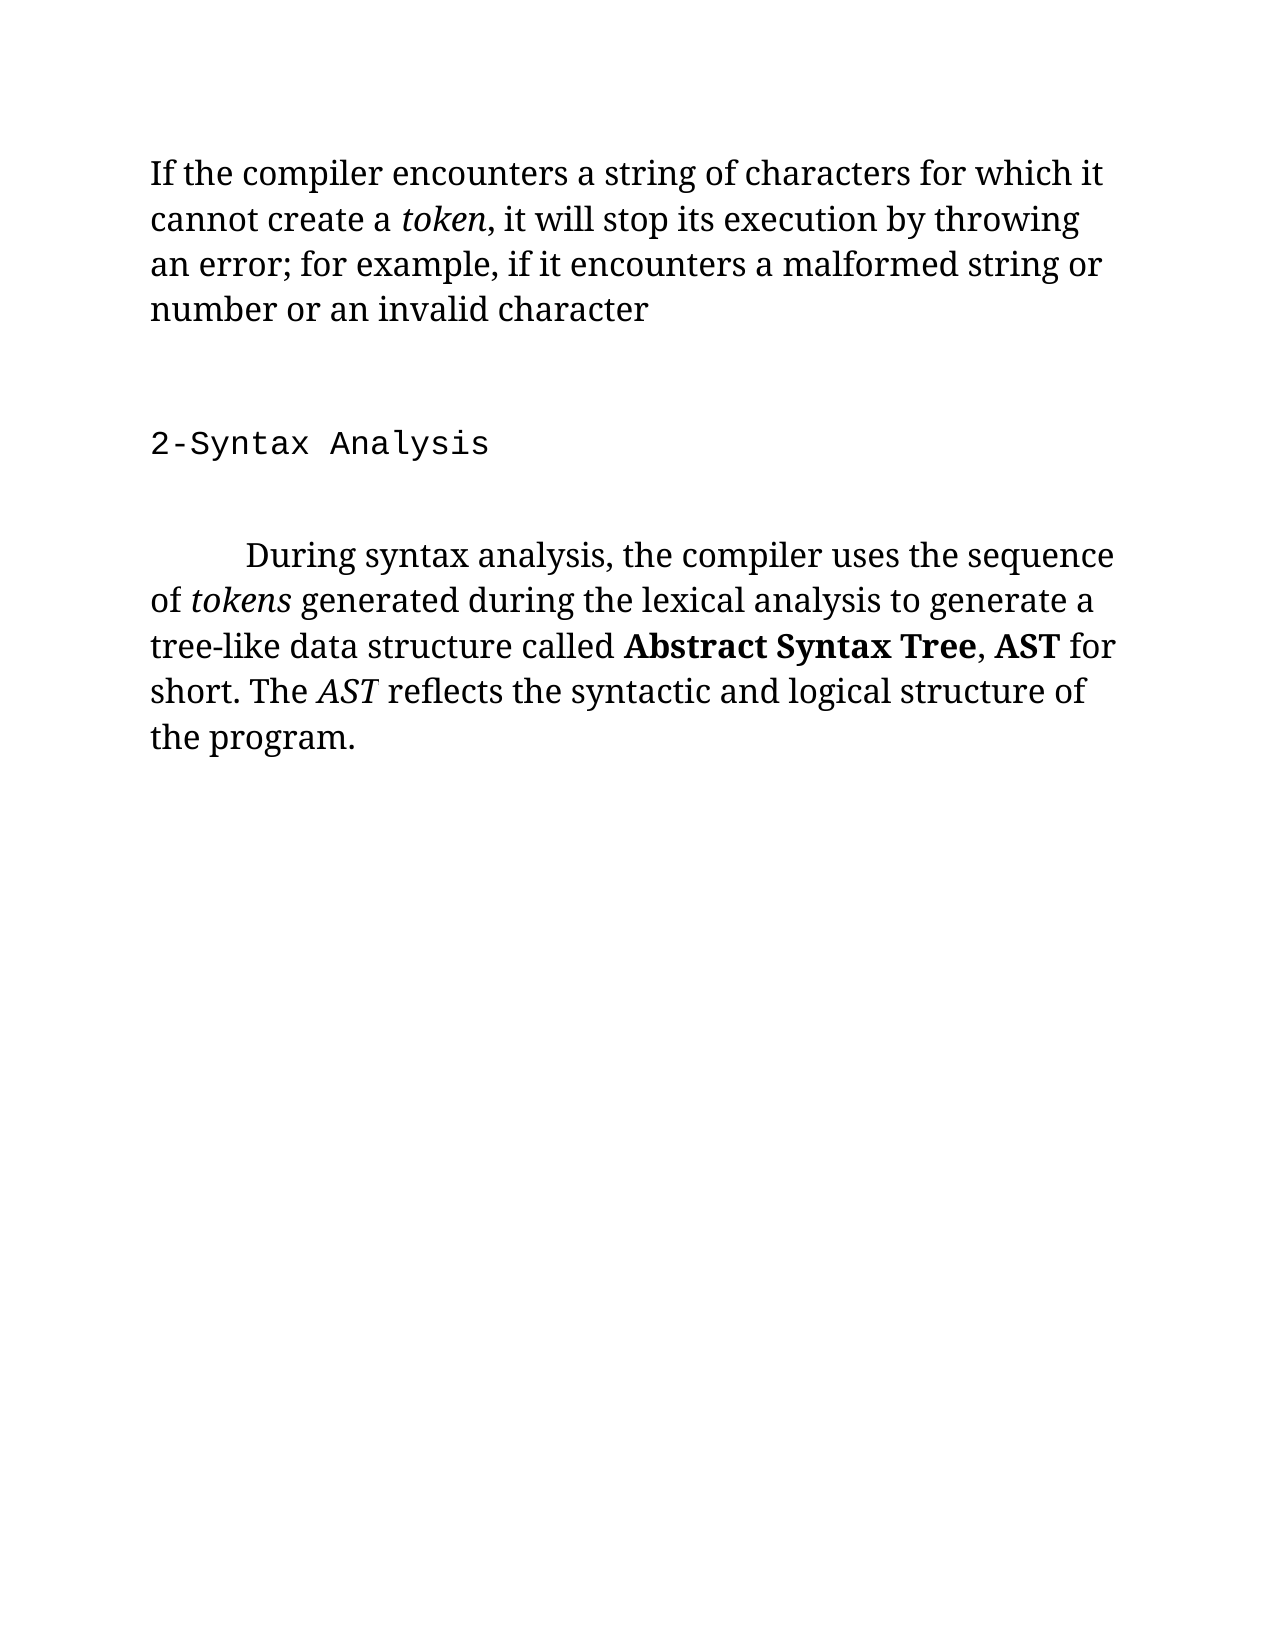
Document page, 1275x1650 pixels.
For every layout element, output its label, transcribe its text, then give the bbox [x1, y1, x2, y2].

text 2-Syntax Analysis [150, 427, 1125, 465]
text During syntax analysis, the compiler uses the sequence of tokens generated during the lexical analysis to generate a tree-like data structure called Abstract Syntax Tree, AST for short. The AST reflects the syntactic and logical structure of the program. [150, 532, 1125, 759]
text If the compiler encounters a string of characters for which it cannot create a token, it will stop its execution by throwing an error; for example, if it encounters a malformed string or number or an invalid character [150, 150, 1125, 360]
